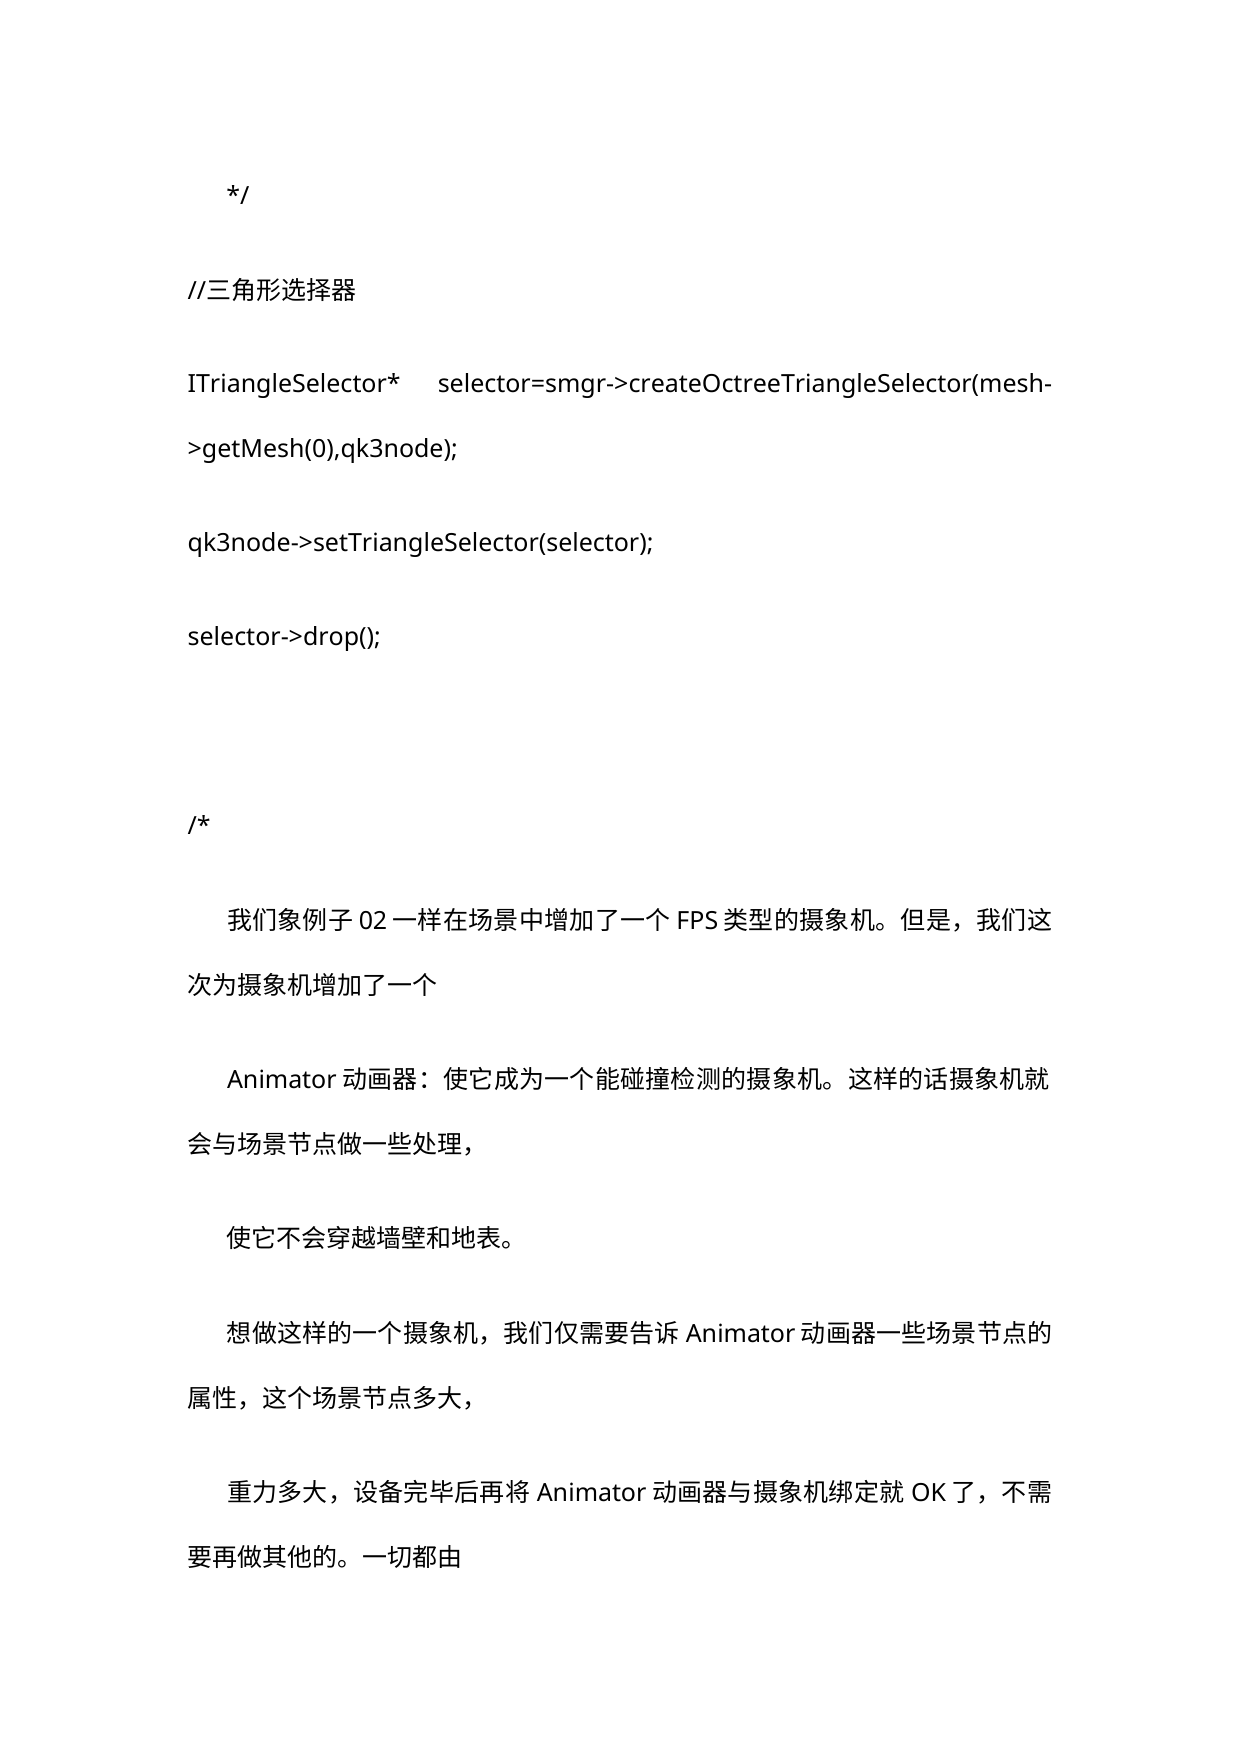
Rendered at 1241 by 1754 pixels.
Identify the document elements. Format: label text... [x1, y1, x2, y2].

text qk3node->setTriangleSelector(selector); [187, 509, 1053, 574]
text */ [187, 162, 1053, 227]
text /* [187, 792, 1053, 857]
text 重力多大，设备完毕后再将Animator动画器与摄象机绑定就OK了，不需要再做其他的。一切都由 [187, 1458, 1053, 1588]
text 想做这样的一个摄象机，我们仅需要告诉Animator动画器一些场景节点的属性，这个场景节点多大， [187, 1299, 1053, 1429]
text //三角形选择器 [187, 256, 1053, 321]
text 使它不会穿越墙壁和地表。 [187, 1204, 1053, 1269]
text ITriangleSelector* selector=smgr->createOctreeTriangleSelector(mesh->getMesh(0),qk3node); [187, 350, 1053, 480]
text selector->drop(); [187, 604, 1053, 669]
text 我们象例子02一样在场景中增加了一个FPS类型的摄象机。但是，我们这次为摄象机增加了一个 [187, 886, 1053, 1016]
text Animator动画器：使它成为一个能碰撞检测的摄象机。这样的话摄象机就会与场景节点做一些处理， [187, 1045, 1053, 1175]
